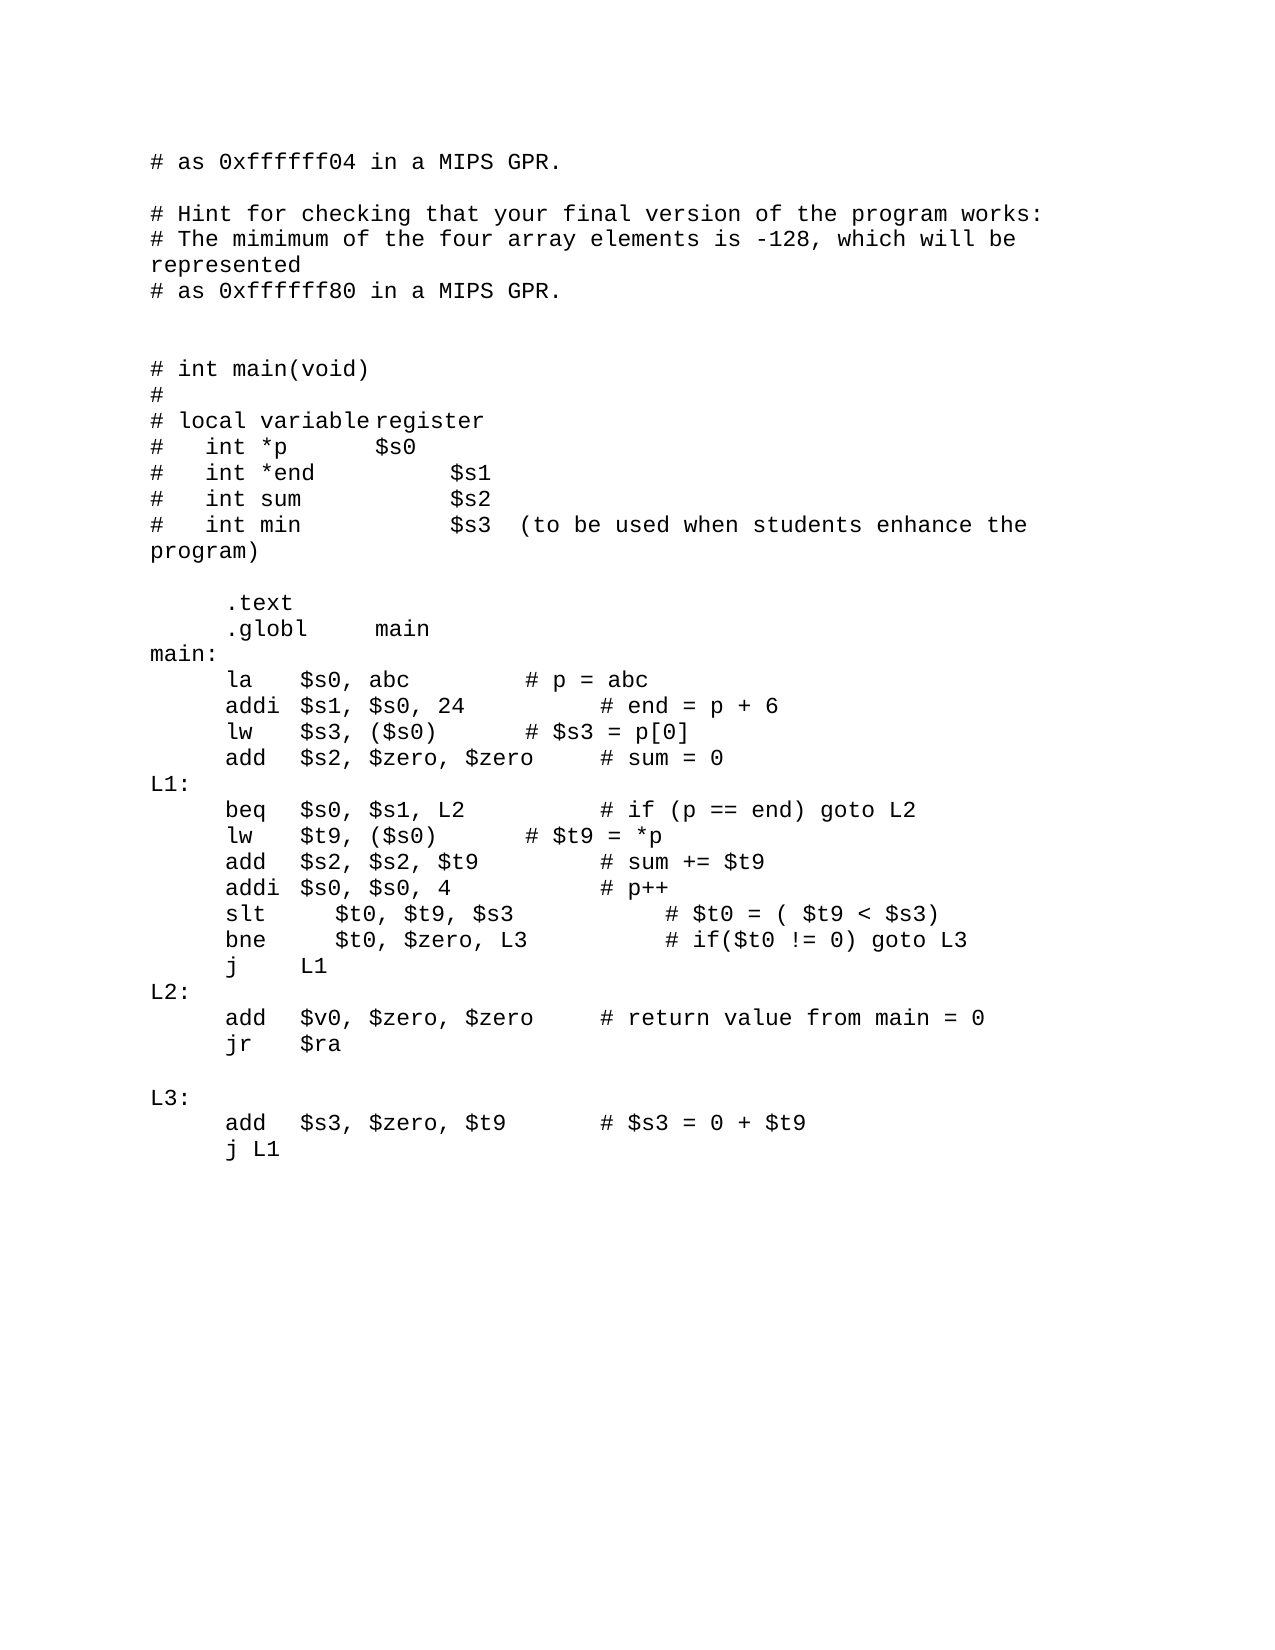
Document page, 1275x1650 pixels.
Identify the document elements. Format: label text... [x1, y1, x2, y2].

text # int *end $s1 [150, 461, 1125, 487]
text add $v0, $zero, $zero # return value from main = 0 [150, 1006, 1125, 1032]
text # int *p $s0 [150, 435, 1125, 461]
text # int main(void) [150, 357, 1125, 383]
text # [150, 383, 1125, 409]
text L1: [150, 772, 1125, 798]
text L3: [150, 1086, 1125, 1112]
text add $s2, $s2, $t9 # sum += $t9 [150, 850, 1125, 876]
text # Hint for checking that your final version of the program works: [150, 202, 1125, 228]
text beq $s0, $s1, L2 # if (p == end) goto L2 [150, 798, 1125, 824]
text # The mimimum of the four array elements is -128, which will be represented [150, 228, 1125, 280]
text j L1 [150, 1138, 1125, 1164]
text # as 0xffffff04 in a MIPS GPR. [150, 150, 1125, 176]
text slt $t0, $t9, $s3 # $t0 = ( $t9 < $s3) [150, 902, 1125, 928]
text main: [150, 643, 1125, 669]
text lw $t9, ($s0) # $t9 = *p [150, 824, 1125, 850]
text la $s0, abc # p = abc [150, 669, 1125, 695]
text bne $t0, $zero, L3 # if($t0 != 0) goto L3 [150, 928, 1125, 954]
text # int min $s3 (to be used when students enhance the program) [150, 513, 1125, 565]
text L2: [150, 980, 1125, 1006]
text jr $ra [150, 1032, 1125, 1058]
text # int sum $s2 [150, 487, 1125, 513]
text add $s3, $zero, $t9 # $s3 = 0 + $t9 [150, 1112, 1125, 1138]
text # local variable register [150, 409, 1125, 435]
text add $s2, $zero, $zero # sum = 0 [150, 747, 1125, 772]
text addi $s1, $s0, 24 # end = p + 6 [150, 695, 1125, 721]
text # as 0xffffff80 in a MIPS GPR. [150, 280, 1125, 306]
text lw $s3, ($s0) # $s3 = p[0] [150, 721, 1125, 747]
text j L1 [150, 954, 1125, 980]
text .globl main [150, 617, 1125, 643]
text addi $s0, $s0, 4 # p++ [150, 876, 1125, 902]
text .text [150, 591, 1125, 617]
